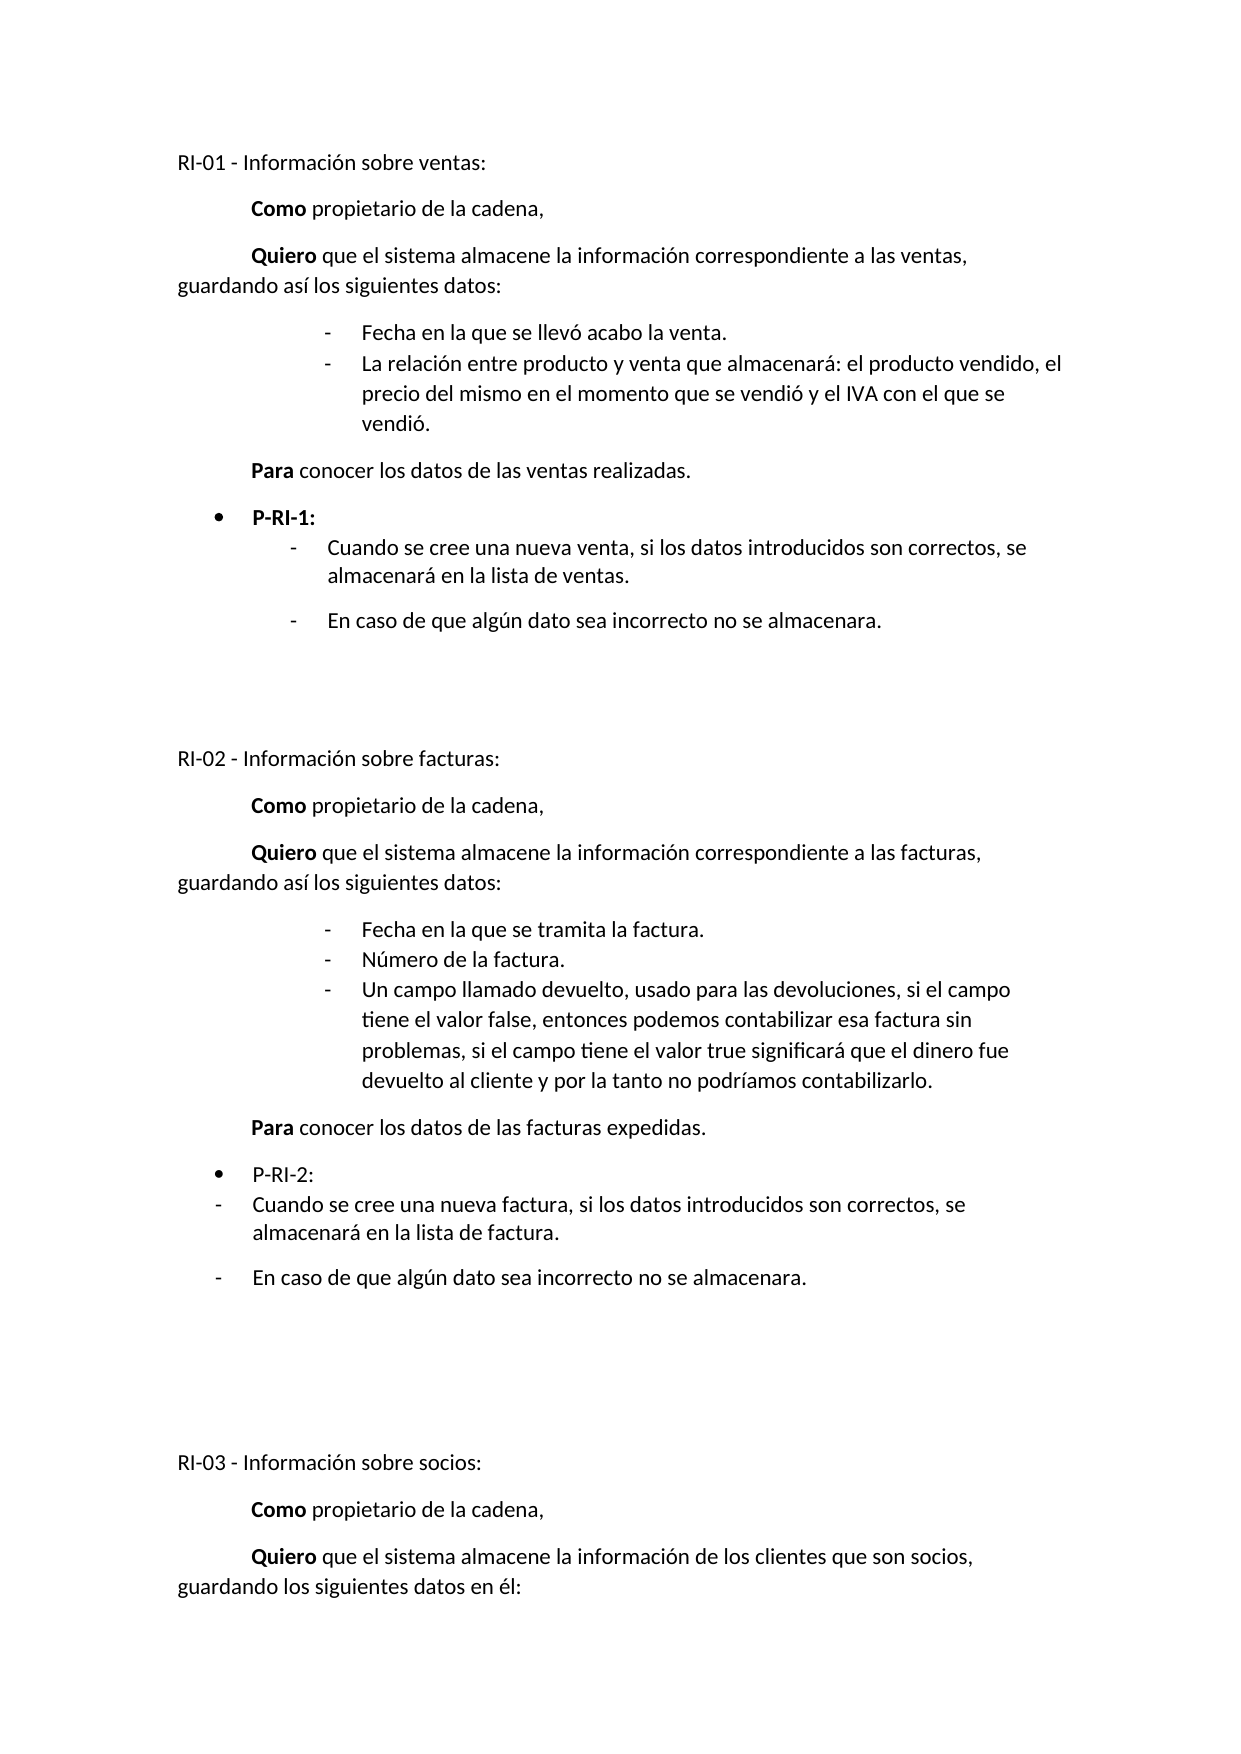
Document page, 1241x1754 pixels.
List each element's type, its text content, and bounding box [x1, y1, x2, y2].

list P-RI-1: [215, 503, 1063, 531]
list La relación entre producto y venta que almacenará: el producto vendido, el precio del mismo en el momento que se vendió y el IVA con el que se vendió. [324, 349, 1063, 437]
text Como propietario de la cadena, [177, 194, 1063, 222]
text Como propietario de la cadena, [177, 1495, 1063, 1523]
list Fecha en la que se llevó acabo la venta. [324, 318, 1063, 346]
text Para conocer los datos de las ventas realizadas. [251, 456, 1063, 484]
text Quiero que el sistema almacene la información de los clientes que son socios, guardando los siguientes datos en él: [177, 1542, 1063, 1600]
list En caso de que algún dato sea incorrecto no se almacenara. [215, 1263, 1063, 1291]
list Un campo llamado devuelto, usado para las devoluciones, si el campo tiene el valor false, entonces podemos contabilizar esa factura sin problemas, si el campo tiene el valor true significará que el dinero fue devuelto al cliente y por la tanto no podríamos contabilizarlo. [324, 975, 1063, 1094]
text Como propietario de la cadena, [177, 791, 1063, 819]
list En caso de que algún dato sea incorrecto no se almacenara. [290, 606, 1063, 634]
text Quiero que el sistema almacene la información correspondiente a las ventas, guardando así los siguientes datos: [177, 241, 1063, 299]
list P-RI-2: [215, 1160, 1063, 1188]
text RI-03 - Información sobre socios: [177, 1448, 1063, 1476]
text Quiero que el sistema almacene la información correspondiente a las facturas, guardando así los siguientes datos: [177, 838, 1063, 896]
text Para conocer los datos de las facturas expedidas. [251, 1113, 1063, 1141]
list Número de la factura. [324, 945, 1063, 973]
text RI-02 - Información sobre facturas: [177, 744, 1063, 772]
list Cuando se cree una nueva factura, si los datos introducidos son correctos, se almacenará en la lista de factura. [215, 1190, 1063, 1246]
text RI-01 - Información sobre ventas: [177, 148, 1063, 176]
list Fecha en la que se tramita la factura. [324, 915, 1063, 943]
list Cuando se cree una nueva venta, si los datos introducidos son correctos, se almacenará en la lista de ventas. [290, 533, 1063, 589]
